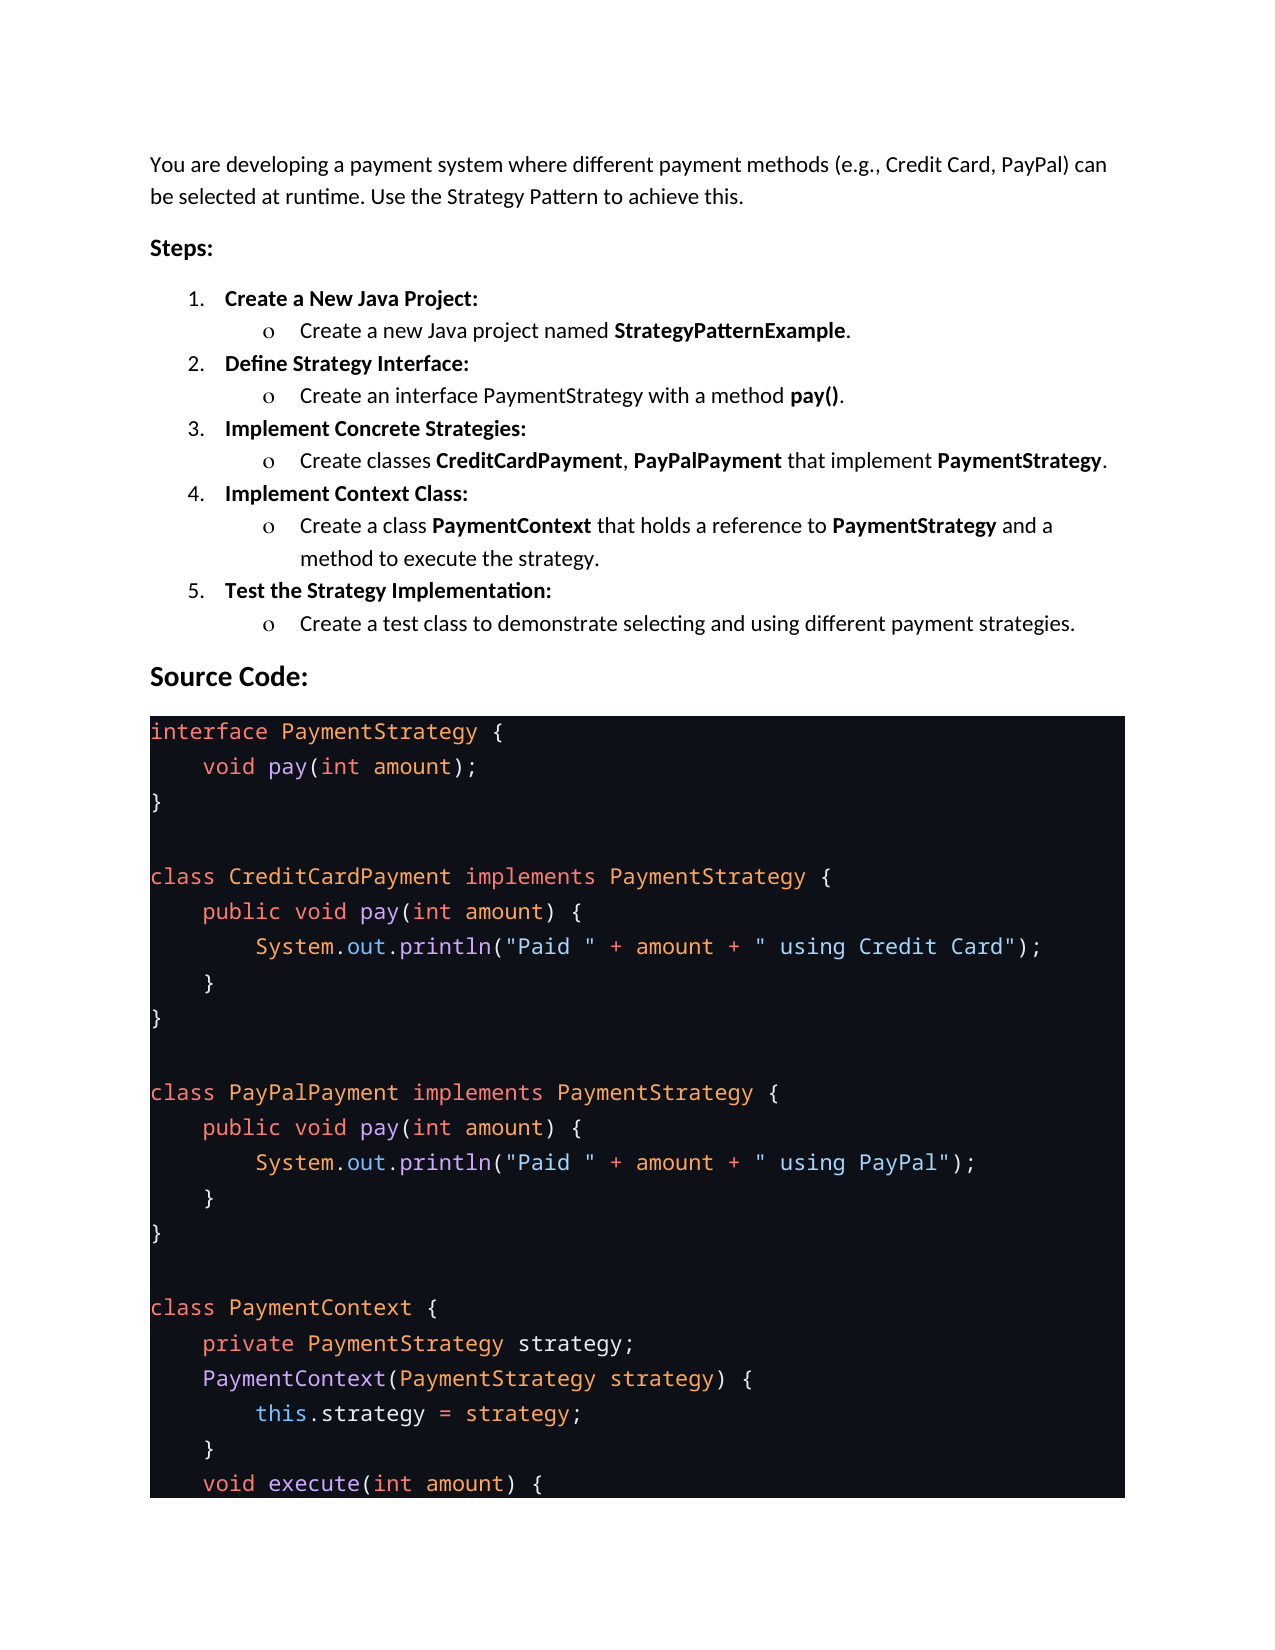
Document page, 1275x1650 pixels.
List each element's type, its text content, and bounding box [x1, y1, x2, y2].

text Steps: [150, 232, 1125, 262]
list Implement Context Class: [187, 479, 1125, 507]
list Create a new Java project named StrategyPatternExample. [262, 316, 1125, 344]
list Create an interface PaymentStrategy with a method pay(). [262, 381, 1125, 409]
text Source Code: [150, 658, 1125, 693]
text System.out.println("Paid " + amount + " using PayPal"); [150, 1147, 1125, 1177]
text private PaymentStrategy strategy; [150, 1327, 1125, 1357]
list Create a class PaymentContext that holds a reference to PaymentStrategy and a method to execute the strategy. [262, 511, 1125, 572]
list Create a test class to demonstrate selecting and using different payment strategies. [262, 609, 1125, 637]
text interface PaymentStrategy { [150, 716, 1125, 746]
list Create a New Java Project: [187, 284, 1125, 312]
text } [150, 1002, 1125, 1031]
text } [150, 786, 1125, 816]
text class PaymentContext { [150, 1292, 1125, 1322]
text public void pay(int amount) { [150, 1112, 1125, 1142]
list Implement Concrete Strategies: [187, 414, 1125, 442]
text this.strategy = strategy; [150, 1398, 1125, 1427]
text System.out.println("Paid " + amount + " using Credit Card"); [150, 931, 1125, 961]
list Create classes CreditCardPayment, PayPalPayment that implement PaymentStrategy. [262, 446, 1125, 474]
list Define Strategy Interface: [187, 349, 1125, 377]
text } [150, 1217, 1125, 1247]
text PaymentContext(PaymentStrategy strategy) { [150, 1363, 1125, 1392]
text public void pay(int amount) { [150, 896, 1125, 926]
text } [150, 966, 1125, 996]
text void pay(int amount); [150, 751, 1125, 781]
text class PayPalPayment implements PaymentStrategy { [150, 1077, 1125, 1107]
text void execute(int amount) { [150, 1468, 1125, 1498]
text class CreditCardPayment implements PaymentStrategy { [150, 861, 1125, 891]
text } [150, 1182, 1125, 1212]
list Test the Strategy Implementation: [187, 576, 1125, 604]
text You are developing a payment system where different payment methods (e.g., Credit Card, PayPal) can be selected at runtime. Use the Strategy Pattern to achieve this. [150, 150, 1125, 211]
text } [150, 1433, 1125, 1463]
